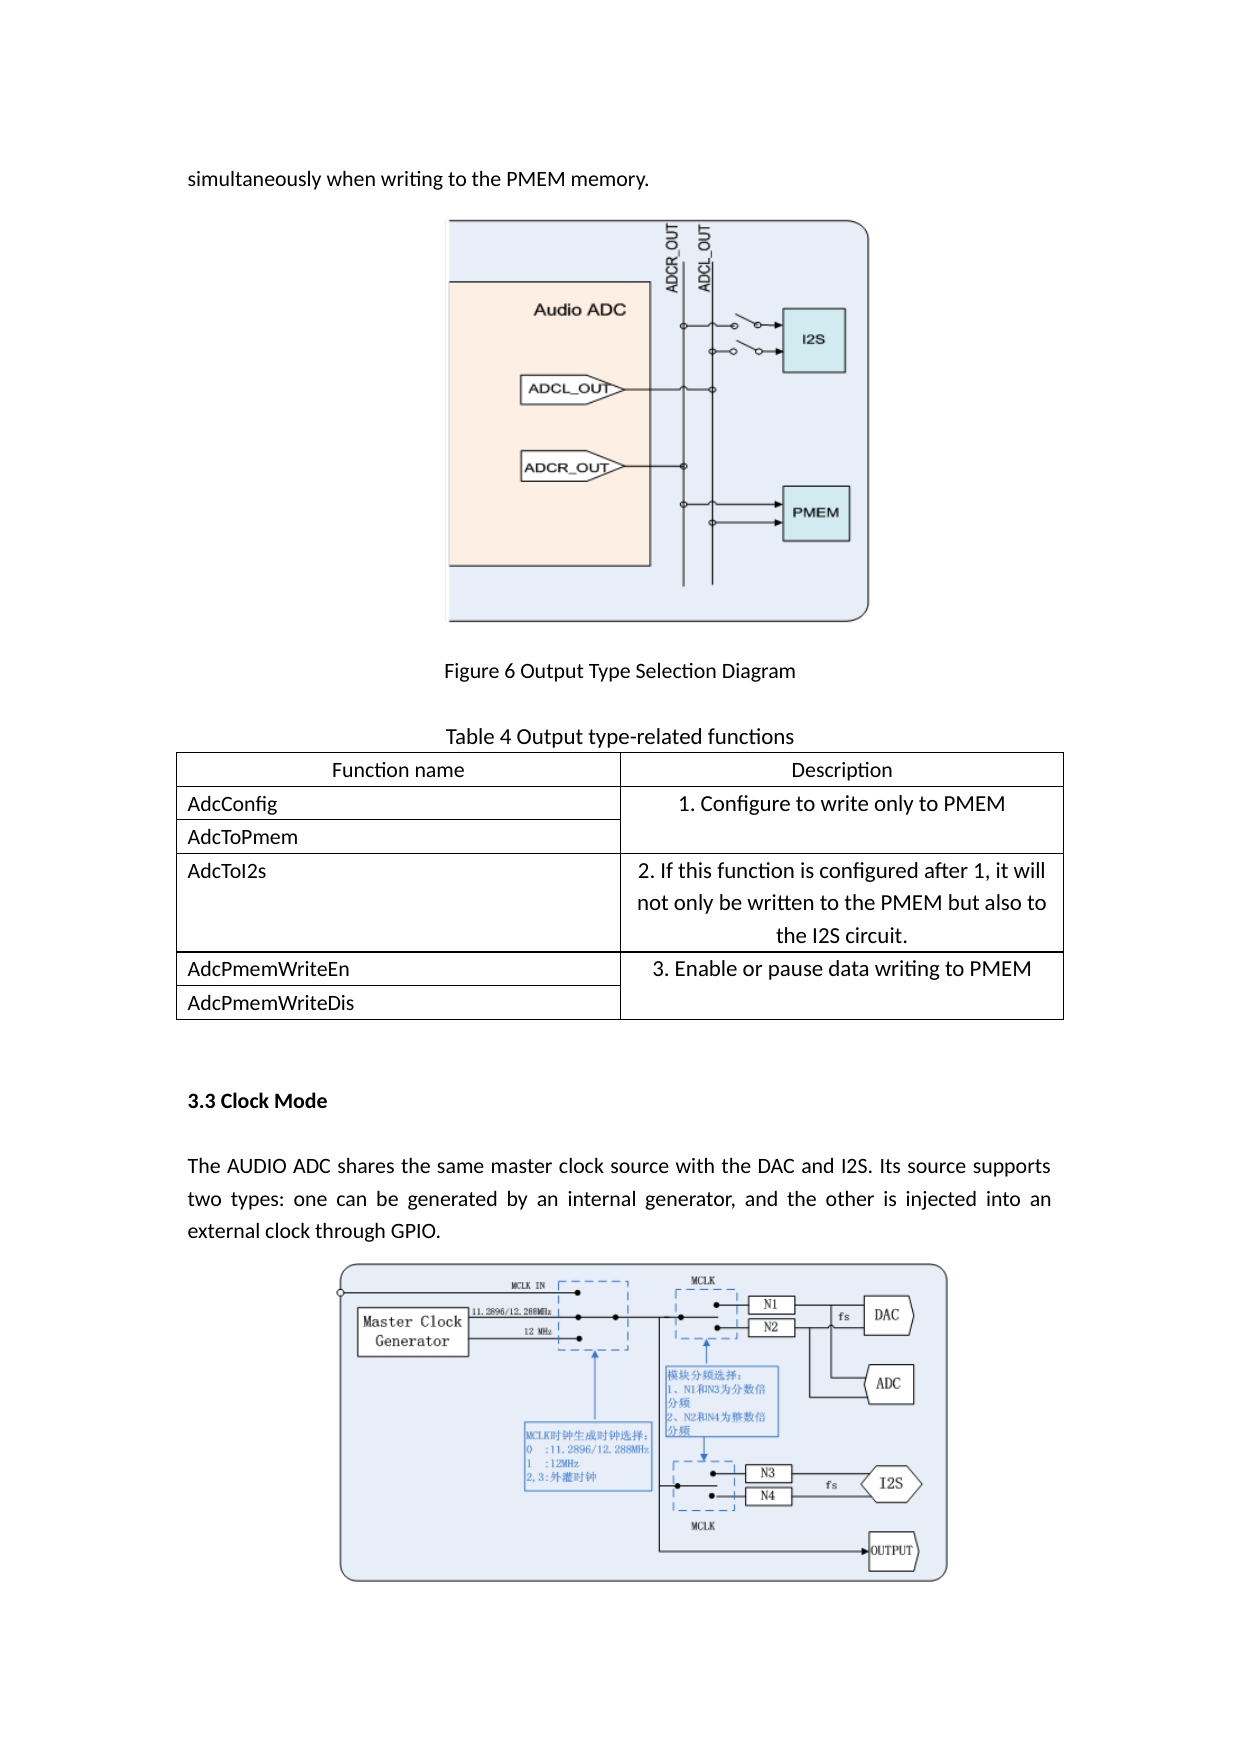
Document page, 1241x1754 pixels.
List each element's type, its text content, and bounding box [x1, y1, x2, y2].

table_cell AdcPmemWriteEn [177, 953, 620, 985]
list The AUDIO ADC shares the same master clock source with the DAC and I2S. Its source supports two types: one can be generated by an internal generator, and the other is injected into an external clock through GPIO. [187, 1149, 1053, 1247]
text Figure 6 Output Type Selection Diagram [187, 655, 1053, 687]
table_cell AdcConfig [177, 787, 620, 819]
table_cell AdcToPmem [177, 820, 620, 853]
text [187, 162, 1053, 194]
picture [414, 210, 871, 626]
table_cell 3. Enable or pause data writing to PMEM [621, 953, 1063, 1018]
table_header Description [621, 753, 1063, 786]
table_cell AdcToI2s [177, 854, 620, 951]
list 3.3 Clock Mode [187, 1084, 1053, 1117]
text Table 4 Output type-related functions [187, 720, 1053, 752]
table_cell 2. If this function is configured after 1, it will not only be written to the PMEM but also to the I2S circuit. [621, 854, 1063, 951]
table_cell AdcPmemWriteDis [177, 986, 620, 1018]
table_header Function name [177, 753, 620, 786]
picture [335, 1262, 949, 1583]
table_cell 1. Configure to write only to PMEM [621, 787, 1063, 853]
